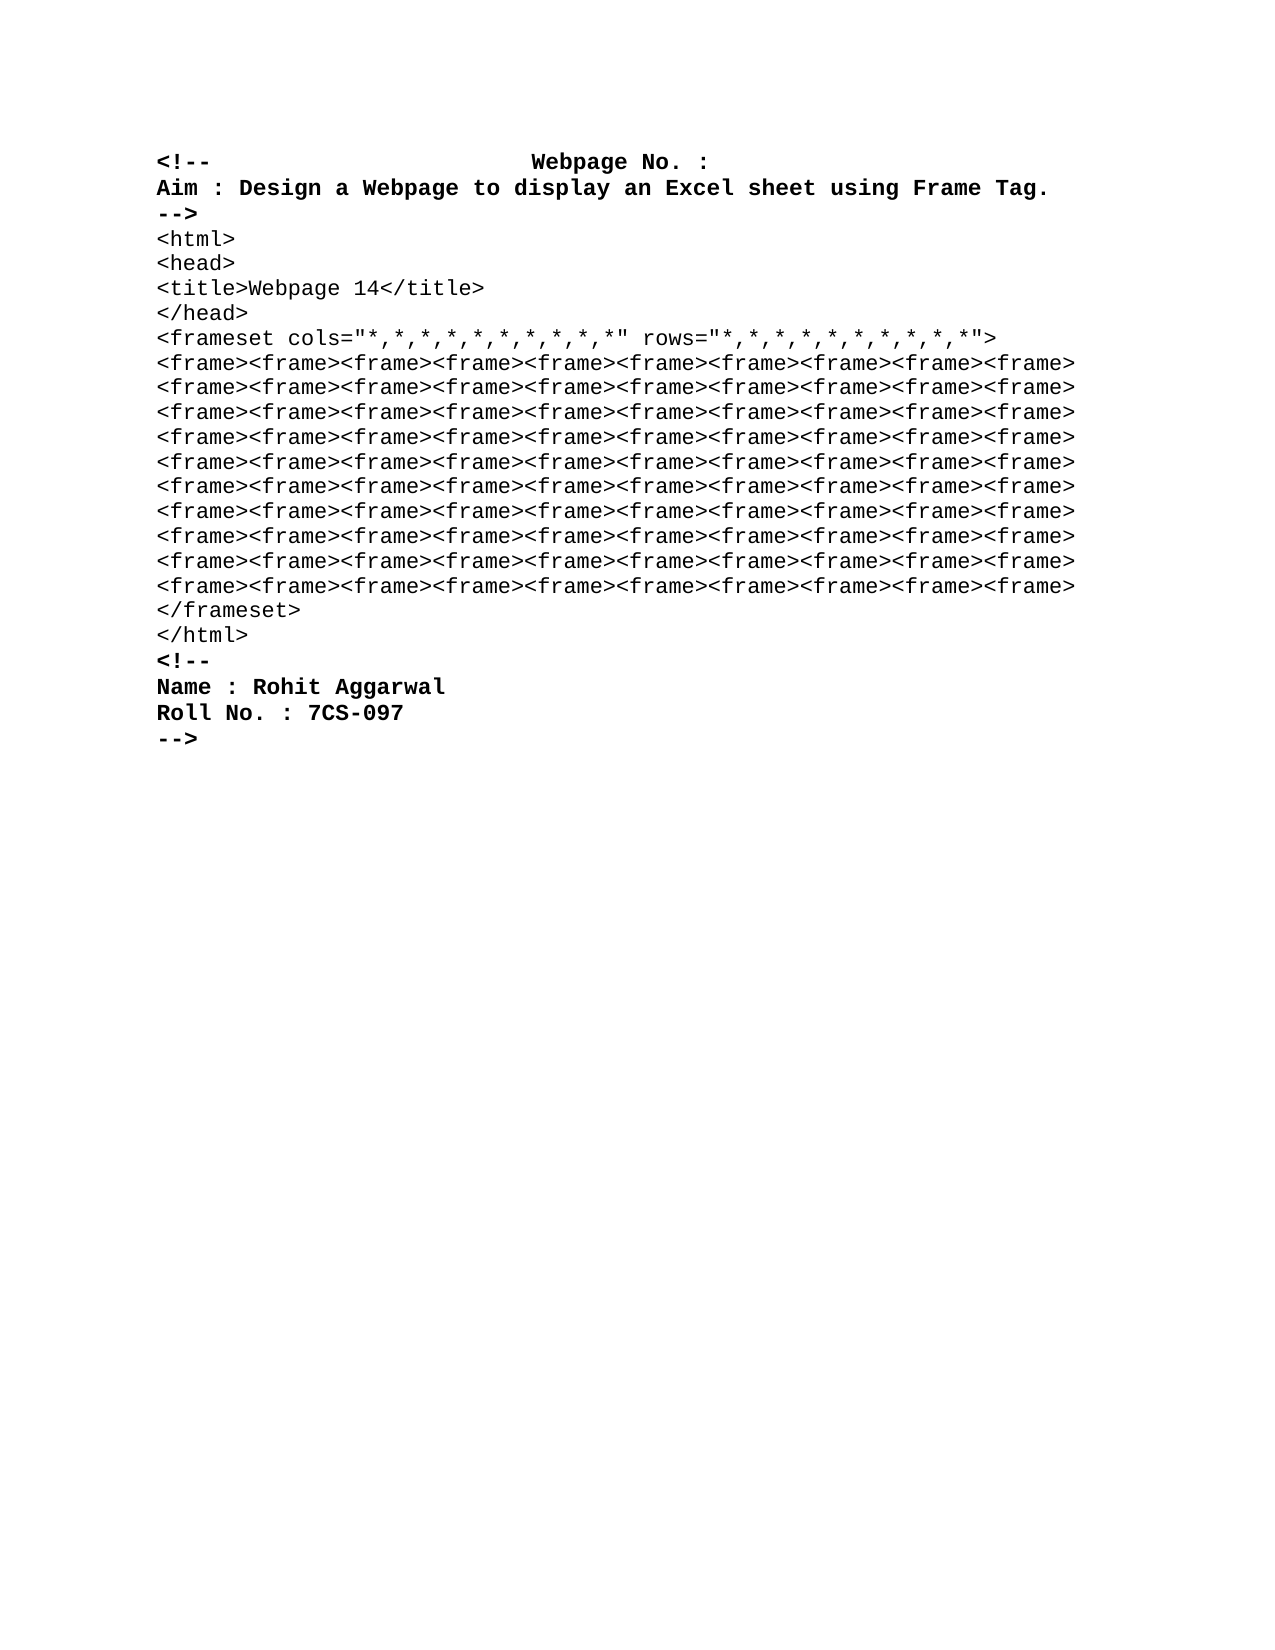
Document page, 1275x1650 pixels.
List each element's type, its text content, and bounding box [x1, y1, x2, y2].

text <frame><frame><frame><frame><frame><frame><frame><frame><frame><frame> [156, 525, 1118, 550]
text <frame><frame><frame><frame><frame><frame><frame><frame><frame><frame> [156, 426, 1118, 451]
text <frame><frame><frame><frame><frame><frame><frame><frame><frame><frame> [156, 476, 1118, 501]
text <frame><frame><frame><frame><frame><frame><frame><frame><frame><frame> [156, 401, 1118, 426]
text Roll No. : 7CS-097 [156, 701, 1118, 727]
text Name : Rohit Aggarwal [156, 675, 1118, 701]
text <head> [156, 253, 1118, 277]
text </head> [156, 302, 1118, 327]
text <frame><frame><frame><frame><frame><frame><frame><frame><frame><frame> [156, 501, 1118, 525]
text --> [156, 202, 1118, 228]
text <html> [156, 228, 1118, 253]
text </html> [156, 624, 1118, 649]
text <frameset cols="*,*,*,*,*,*,*,*,*,*" rows="*,*,*,*,*,*,*,*,*,*"> [156, 327, 1118, 352]
text --> [156, 727, 1118, 753]
text <frame><frame><frame><frame><frame><frame><frame><frame><frame><frame> [156, 550, 1118, 575]
text Aim : Design a Webpage to display an Excel sheet using Frame Tag. [156, 176, 1118, 202]
text <!-- Webpage No. : [156, 150, 1118, 176]
text <title>Webpage 14</title> [156, 277, 1118, 302]
text <!-- [156, 649, 1118, 675]
text <frame><frame><frame><frame><frame><frame><frame><frame><frame><frame> [156, 575, 1118, 600]
text </frameset> [156, 600, 1118, 624]
text <frame><frame><frame><frame><frame><frame><frame><frame><frame><frame> [156, 352, 1118, 377]
text <frame><frame><frame><frame><frame><frame><frame><frame><frame><frame> [156, 451, 1118, 476]
text <frame><frame><frame><frame><frame><frame><frame><frame><frame><frame> [156, 377, 1118, 401]
